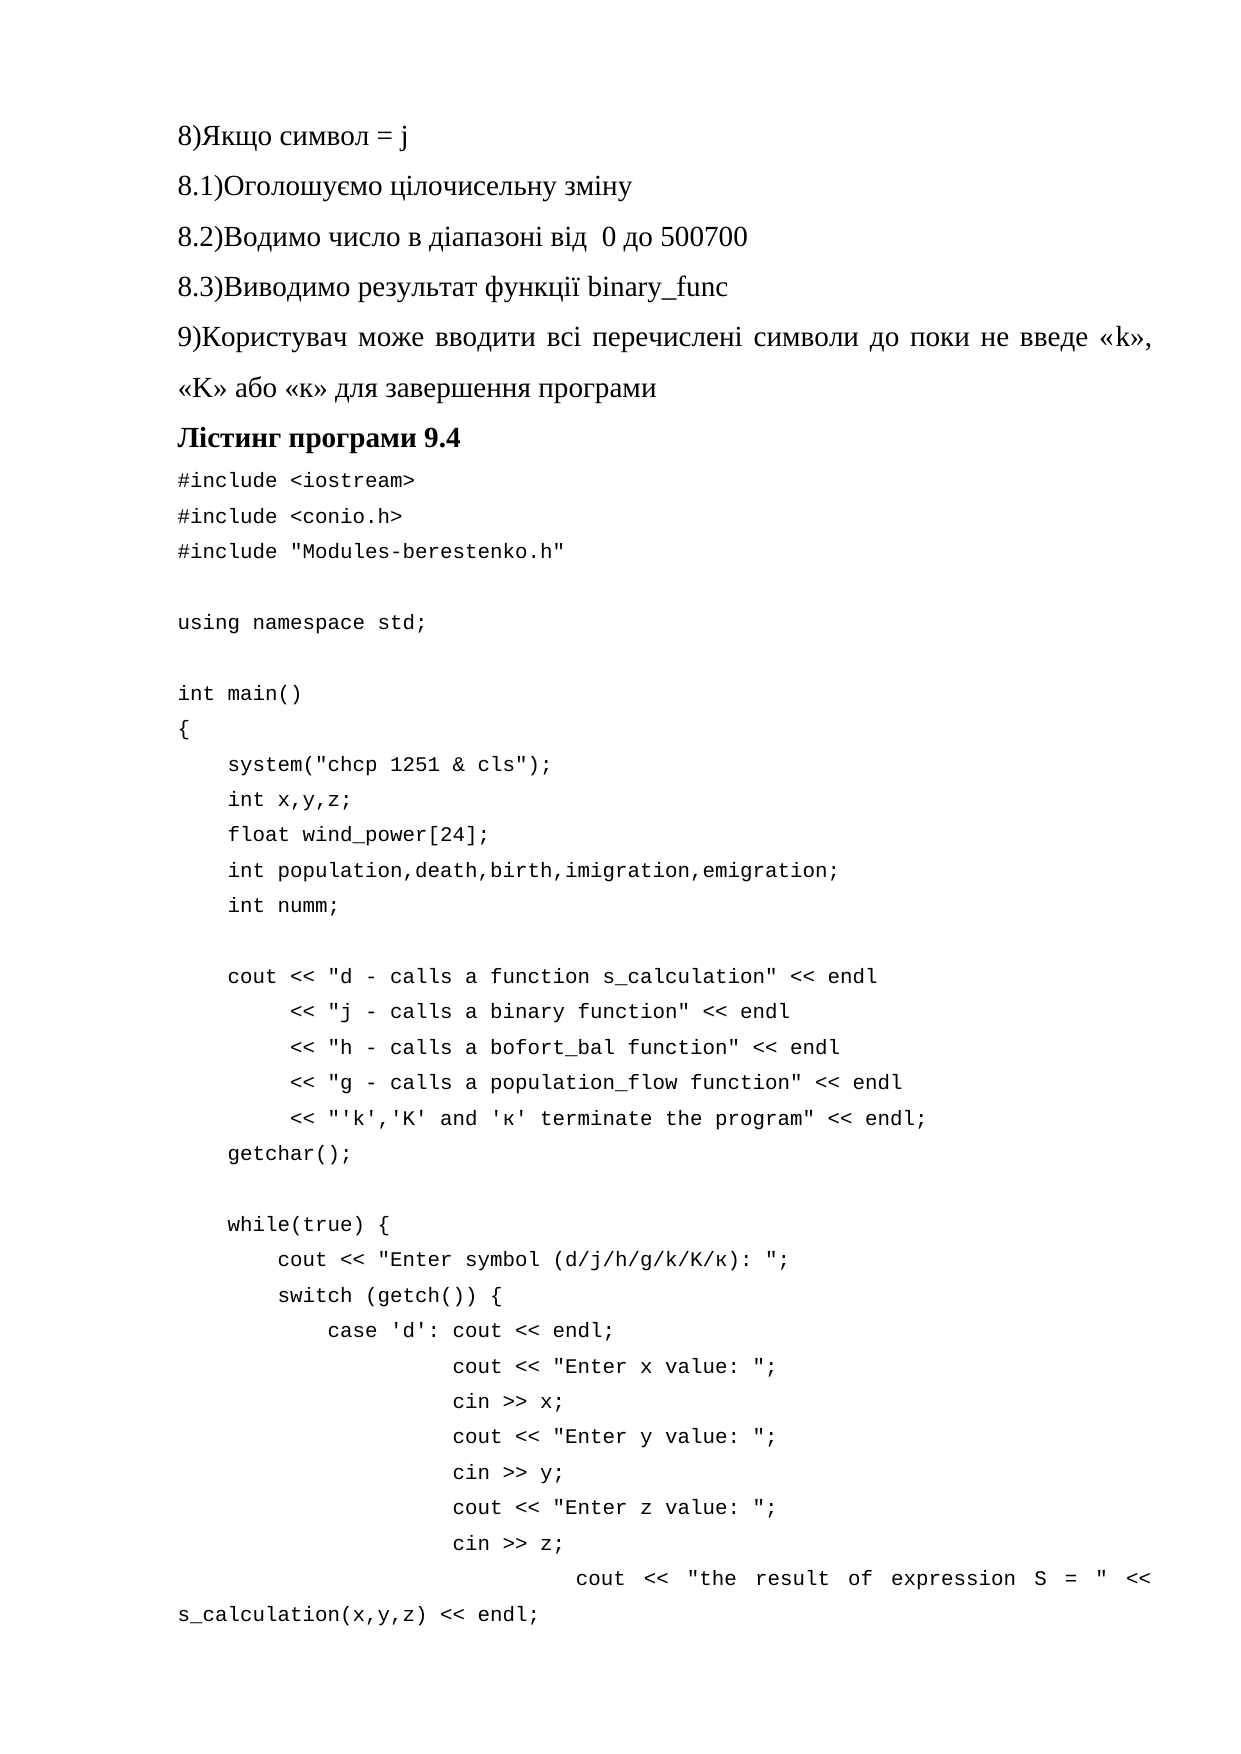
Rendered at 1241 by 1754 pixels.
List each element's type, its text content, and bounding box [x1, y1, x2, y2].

text int population,death,birth,imigration,emigration; [177, 860, 1152, 883]
text cin >> y; [177, 1462, 1152, 1486]
text #include "Modules-berestenko.h" [177, 541, 1152, 565]
text using namespace std; [177, 612, 1152, 636]
text int main() [177, 683, 1152, 706]
text case 'd': cout << endl; [177, 1320, 1152, 1344]
text cout << "Enter x value: "; [177, 1356, 1152, 1379]
text int numm; [177, 895, 1152, 919]
text while(true) { [177, 1214, 1152, 1238]
text #include <iostream> [177, 470, 1152, 494]
text system("chcp 1251 & cls"); [177, 754, 1152, 777]
text cout << "Enter y value: "; [177, 1427, 1152, 1450]
text cout << "the result of expression S = " << s_calculation(x,y,z) << endl; [177, 1568, 1152, 1627]
text switch (getch()) { [177, 1285, 1152, 1308]
text { [177, 718, 1152, 742]
text << "'k','K' and 'к' terminate the program" << endl; [177, 1108, 1152, 1131]
text 9)Користувач може вводити всі перечислені символи до поки не введе «k», «K» або «к» для завершення програми [177, 319, 1152, 403]
text cin >> z; [177, 1533, 1152, 1556]
text Лістинг програми 9.4 [177, 420, 1152, 453]
text cin >> x; [177, 1391, 1152, 1415]
text float wind_power[24]; [177, 824, 1152, 848]
text << "h - calls a bofort_bal function" << endl [177, 1037, 1152, 1061]
text cout << "Enter z value: "; [177, 1497, 1152, 1521]
text << "j - calls a binary function" << endl [177, 1002, 1152, 1025]
text 8.3)Виводимо результат функції binary_func [177, 269, 1152, 303]
text #include <conio.h> [177, 506, 1152, 529]
text << "g - calls a population_flow function" << endl [177, 1072, 1152, 1096]
text cout << "d - calls a function s_calculation" << endl [177, 966, 1152, 990]
text int x,y,z; [177, 789, 1152, 813]
text cout << "Enter symbol (d/j/h/g/k/K/к): "; [177, 1249, 1152, 1273]
text 8.2)Водимо число в діапазоні від 0 до 500700 [177, 219, 1152, 252]
text 8.1)Оголошуємо цілочисельну зміну [177, 168, 1152, 202]
text 8)Якщо символ = j [177, 118, 1152, 152]
text getchar(); [177, 1143, 1152, 1167]
